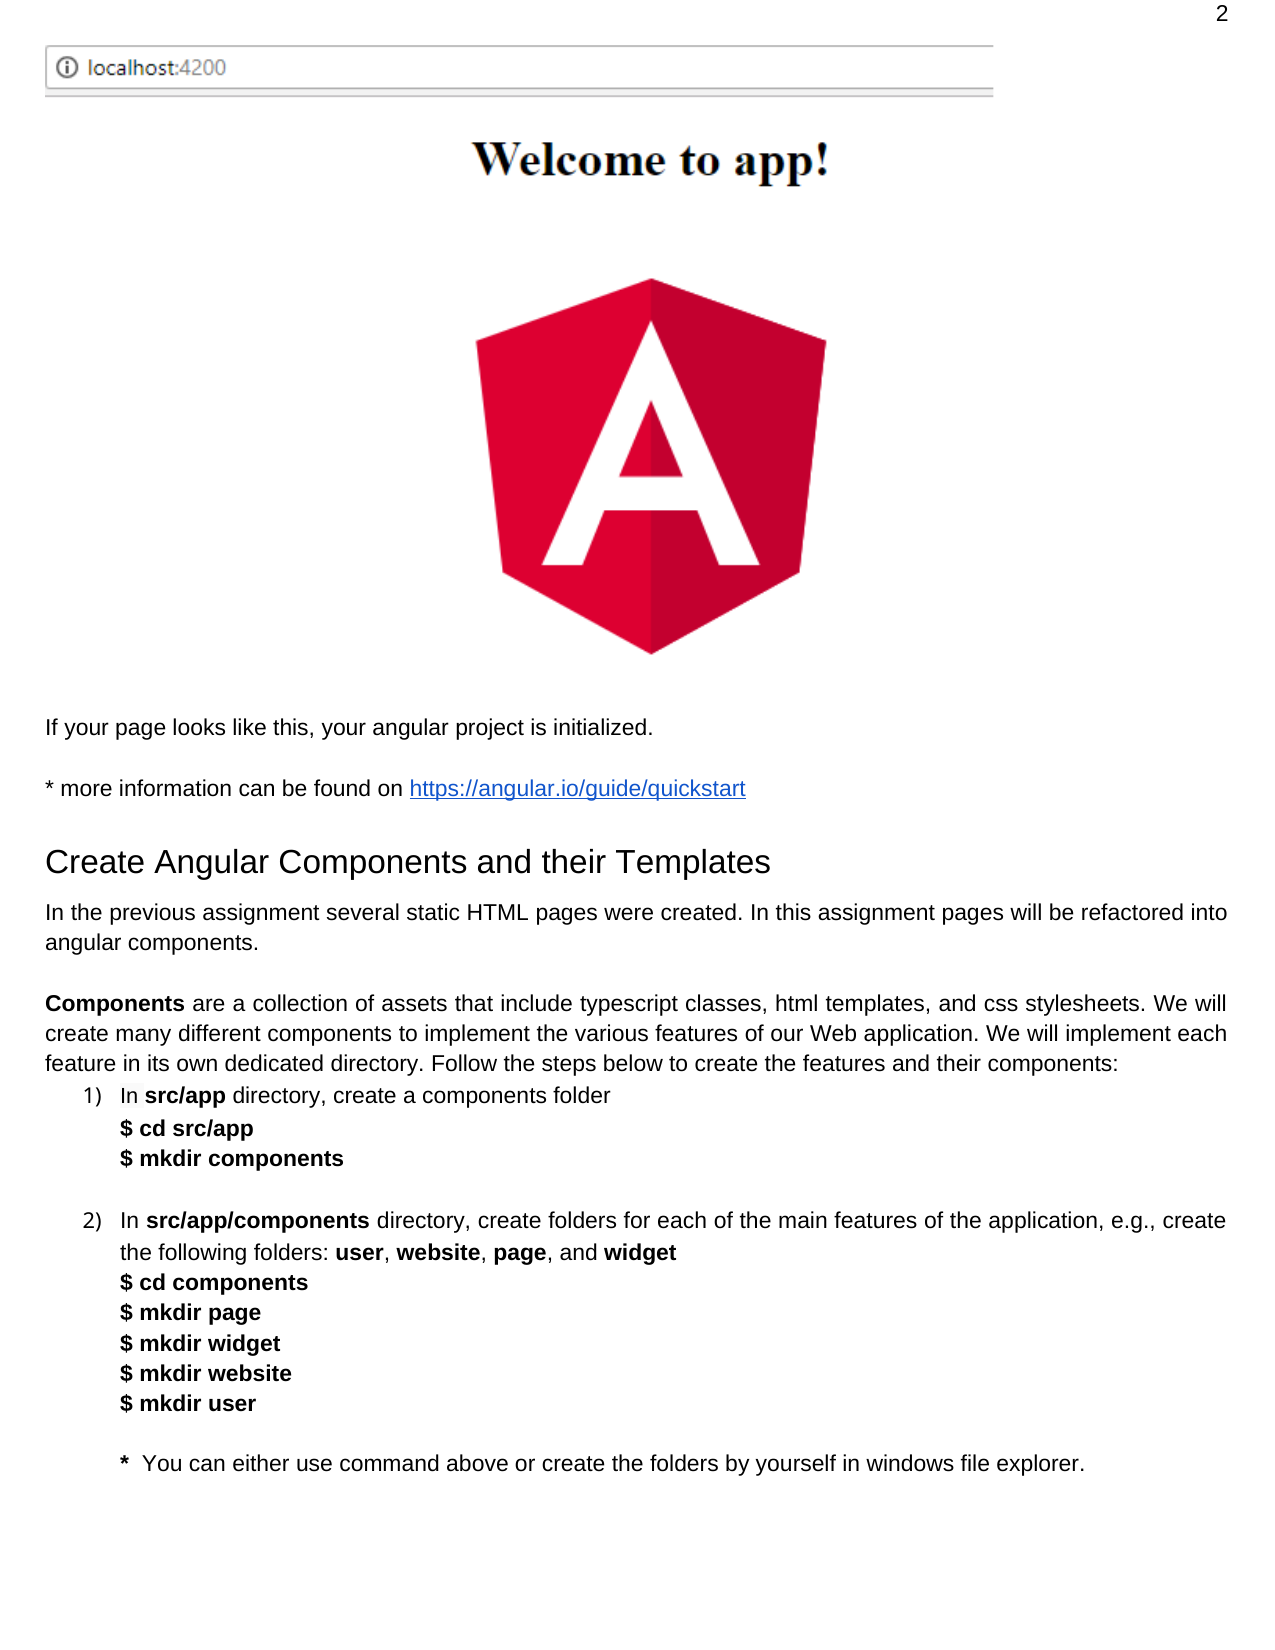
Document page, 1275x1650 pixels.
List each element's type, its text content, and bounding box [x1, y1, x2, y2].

text * more information can be found on https://angular.io/guide/quickstart [45, 775, 1228, 801]
text $ cd src/app [45, 1114, 1228, 1141]
picture [45, 45, 994, 711]
text In the previous assignment several static HTML pages were created. In this assignment pages will be refactored into angular components. [45, 899, 1228, 956]
subtitle Create Angular Components and their Templates [45, 842, 1228, 881]
text Components are a collection of assets that include typescript classes, html templates, and css stylesheets. We will create many different components to implement the various features of our Web application. We will implement each feature in its own dedicated directory. Follow the steps below to create the features and their components: [45, 990, 1228, 1077]
text $ mkdir widget [120, 1329, 1228, 1356]
list In src/app/components directory, create folders for each of the main features of the application, e.g., create the following folders: user, website, page, and widget [82, 1205, 1228, 1265]
text $ mkdir website [120, 1360, 1228, 1386]
text $ mkdir user [120, 1390, 1228, 1416]
text $ mkdir page [120, 1299, 1228, 1326]
list In src/app directory, create a components folder [82, 1080, 1228, 1110]
text $ mkdir components [45, 1145, 1228, 1171]
text $ cd components [120, 1269, 1228, 1295]
text * You can either use command above or create the folders by yourself in windows file explorer. [120, 1450, 1228, 1477]
text If your page looks like this, your angular project is initialized. [45, 714, 1228, 741]
